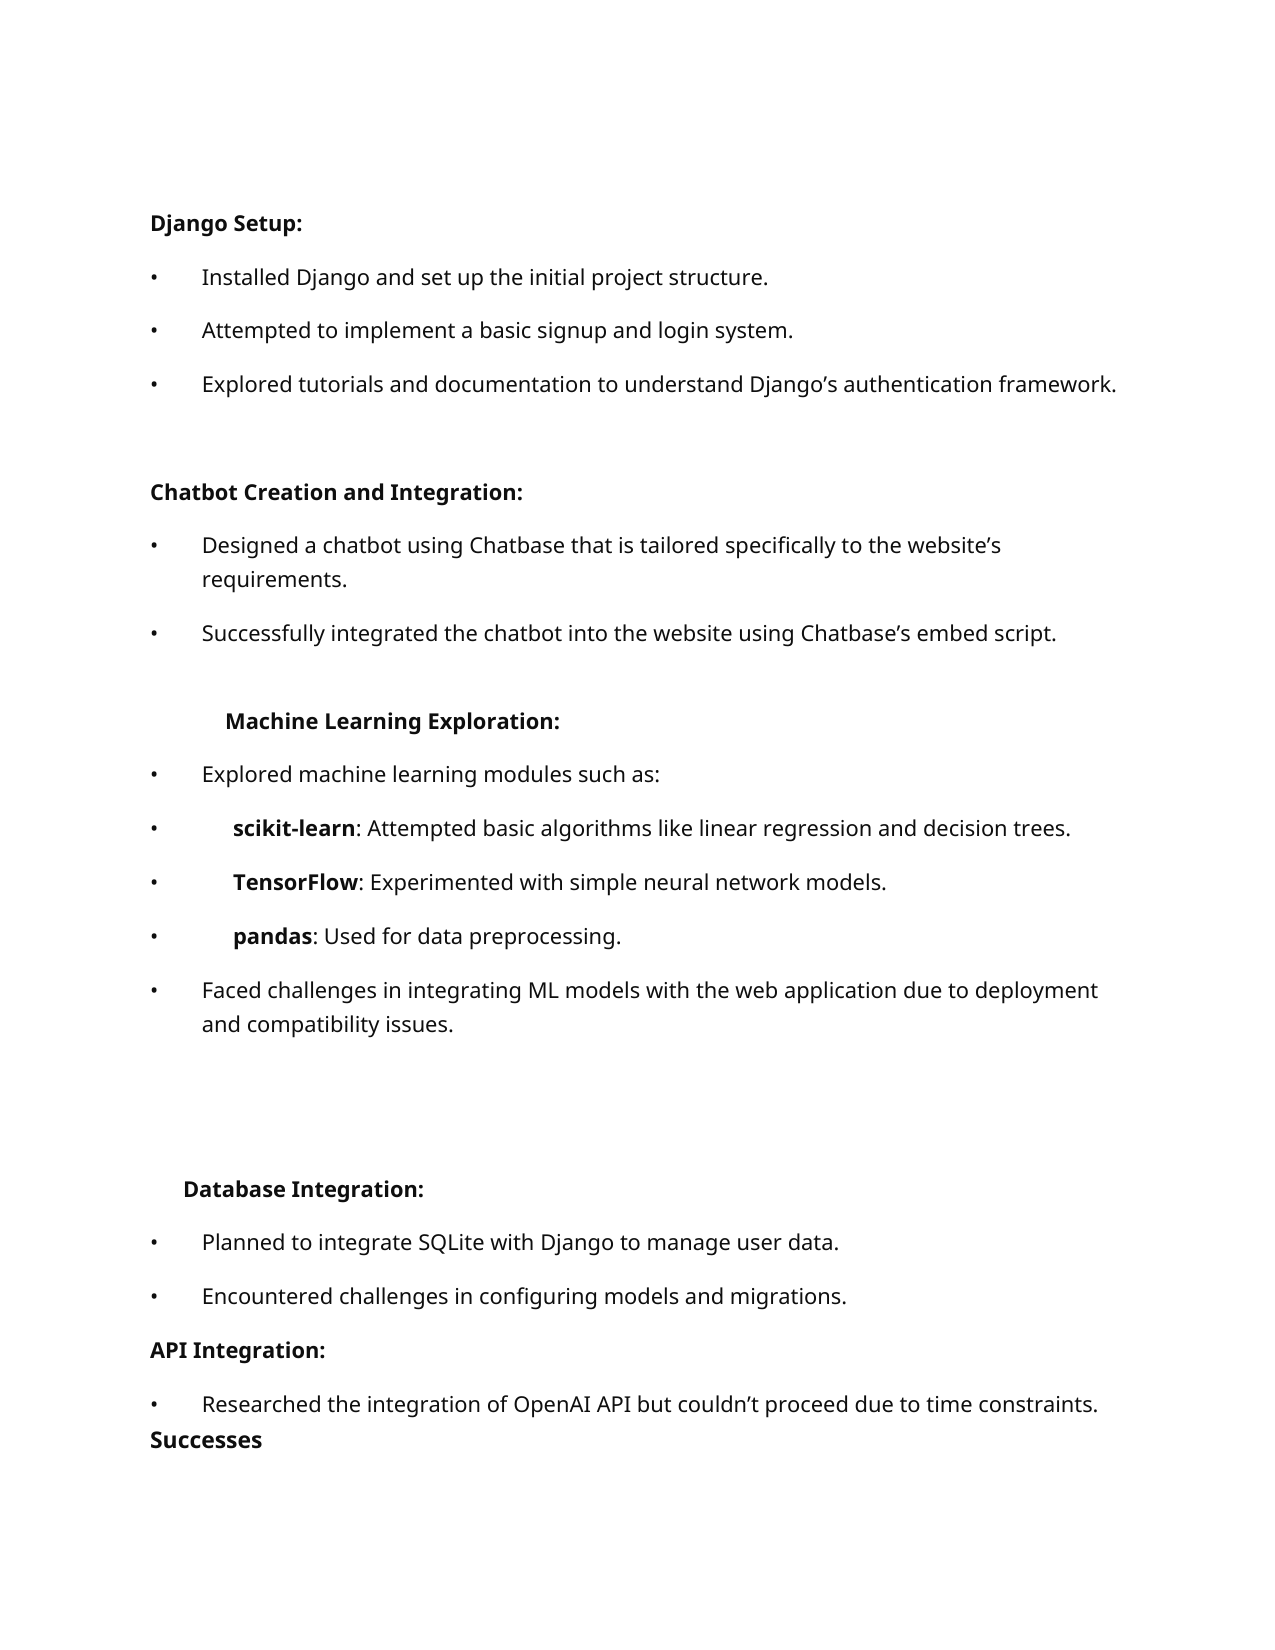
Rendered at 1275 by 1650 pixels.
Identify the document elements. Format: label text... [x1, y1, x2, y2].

text • Faced challenges in integrating ML models with the web application due to deployment and compatibility issues. [150, 975, 1125, 1039]
text • TensorFlow: Experimented with simple neural network models. [150, 867, 1125, 897]
text • Attempted to implement a basic signup and login system. [150, 315, 1125, 345]
text Database Integration: [183, 1174, 1125, 1204]
text • Planned to integrate SQLite with Django to manage user data. [150, 1227, 1125, 1257]
text API Integration: [150, 1335, 1125, 1365]
text Chatbot Creation and Integration: [150, 477, 1125, 506]
text • Researched the integration of OpenAI API but couldn’t proceed due to time constraints. [150, 1388, 1125, 1418]
text • scikit-learn: Attempted basic algorithms like linear regression and decision trees. [150, 813, 1125, 843]
text Successes [150, 1424, 1125, 1455]
text • Encountered challenges in configuring models and migrations. [150, 1281, 1125, 1311]
text • pandas: Used for data preprocessing. [150, 921, 1125, 951]
text • Explored tutorials and documentation to understand Django’s authentication framework. [150, 369, 1125, 399]
text Django Setup: [150, 208, 1125, 238]
text • Explored machine learning modules such as: [150, 759, 1125, 789]
text • Successfully integrated the chatbot into the website using Chatbase’s embed script. [150, 617, 1125, 647]
text Machine Learning Exploration: [150, 706, 1125, 736]
text • Designed a chatbot using Chatbase that is tailored specifically to the website’s requirements. [150, 530, 1125, 594]
text • Installed Django and set up the initial project structure. [150, 261, 1125, 291]
